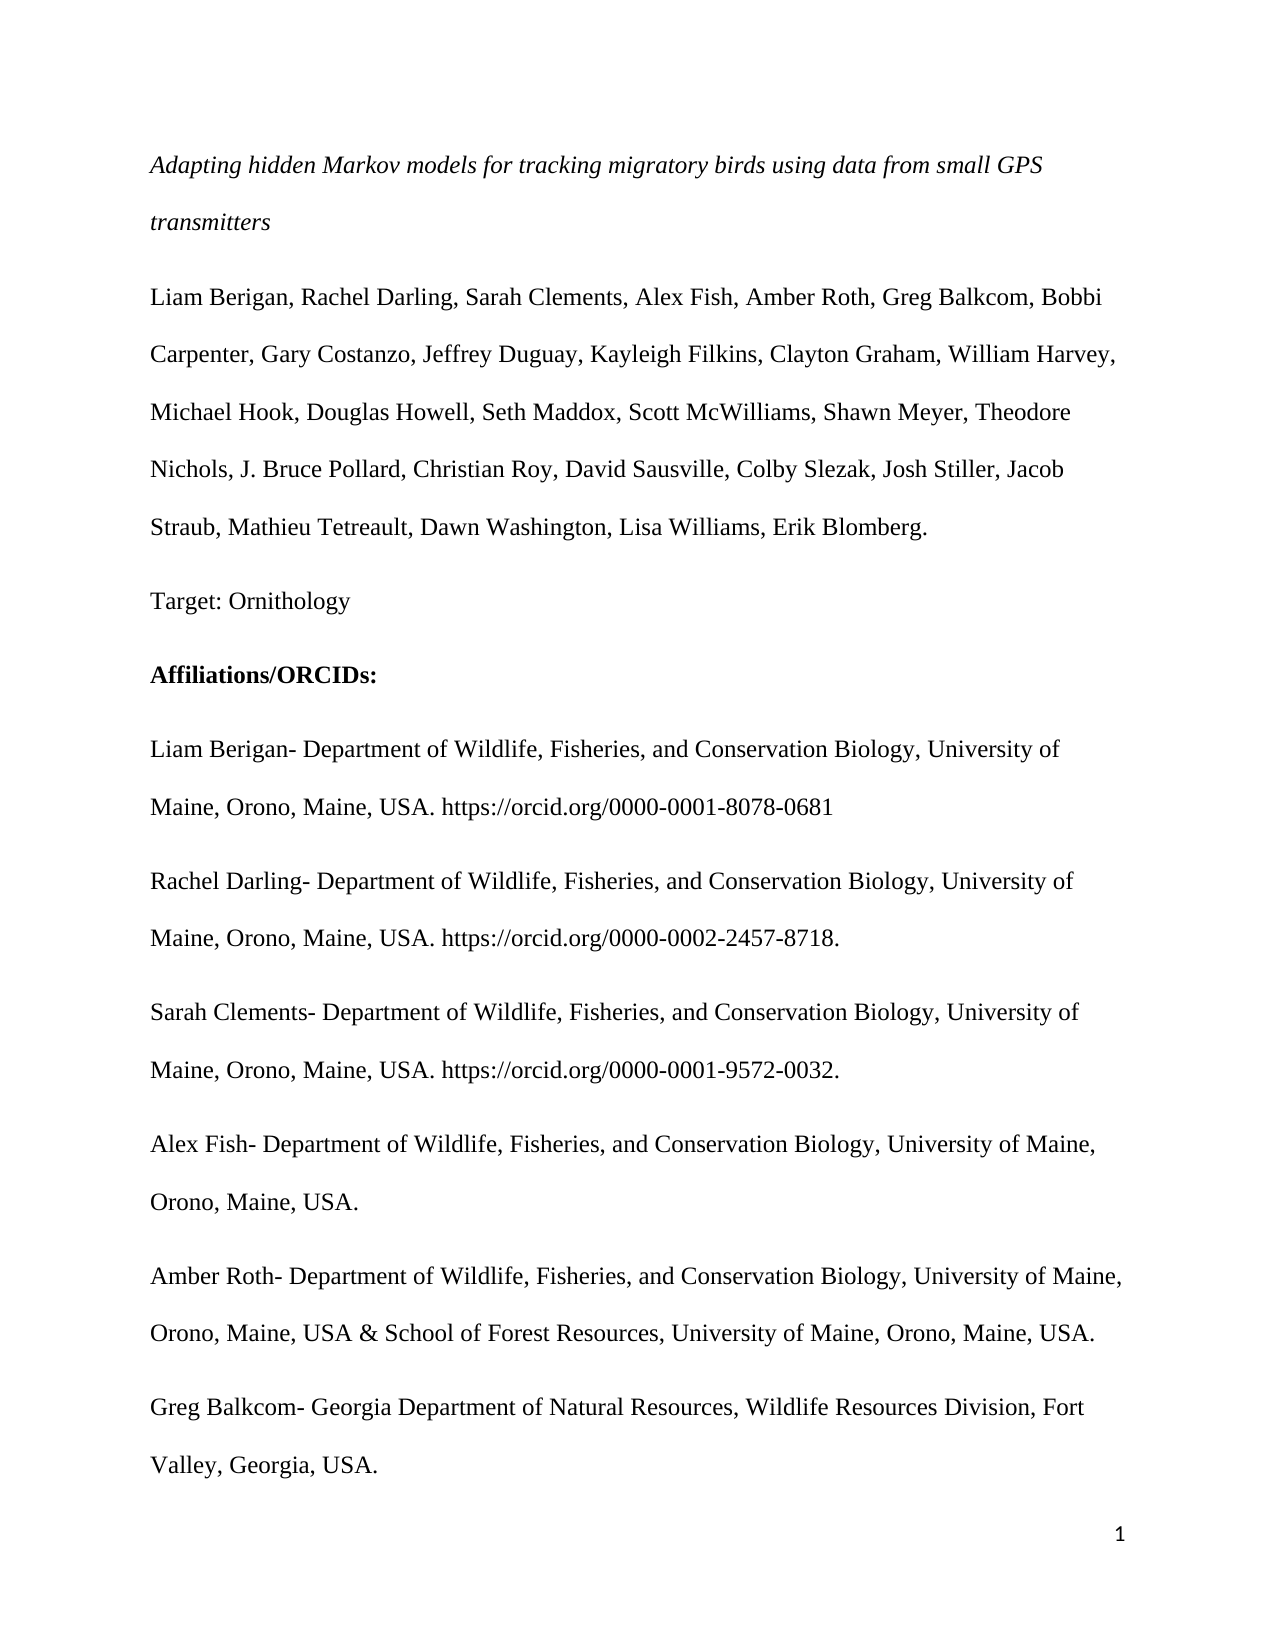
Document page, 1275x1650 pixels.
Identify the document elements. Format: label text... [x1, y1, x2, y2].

text Affiliations/ORCIDs: [150, 660, 1125, 689]
text Alex Fish- Department of Wildlife, Fisheries, and Conservation Biology, University of Maine, Orono, Maine, USA. [150, 1129, 1125, 1215]
text Rachel Darling- Department of Wildlife, Fisheries, and Conservation Biology, University of Maine, Orono, Maine, USA. https://orcid.org/0000-0002-2457-8718. [150, 866, 1125, 952]
text Sarah Clements- Department of Wildlife, Fisheries, and Conservation Biology, University of Maine, Orono, Maine, USA. https://orcid.org/0000-0001-9572-0032. [150, 997, 1125, 1084]
text Adapting hidden Markov models for tracking migratory birds using data from small GPS transmitters [150, 150, 1125, 236]
text Liam Berigan- Department of Wildlife, Fisheries, and Conservation Biology, University of Maine, Orono, Maine, USA. https://orcid.org/0000-0001-8078-0681 [150, 734, 1125, 820]
text Liam Berigan, Rachel Darling, Sarah Clements, Alex Fish, Amber Roth, Greg Balkcom, Bobbi Carpenter, Gary Costanzo, Jeffrey Duguay, Kayleigh Filkins, Clayton Graham, William Harvey, Michael Hook, Douglas Howell, Seth Maddox, Scott McWilliams, Shawn Meyer, Theodore Nichols, J. Bruce Pollard, Christian Roy, David Sausville, Colby Slezak, Josh Stiller, Jacob Straub, Mathieu Tetreault, Dawn Washington, Lisa Williams, Erik Blomberg. [150, 282, 1125, 540]
text Target: Ornithology [150, 586, 1125, 614]
text Greg Balkcom- Georgia Department of Natural Resources, Wildlife Resources Division, Fort Valley, Georgia, USA. [150, 1392, 1125, 1479]
text Amber Roth- Department of Wildlife, Fisheries, and Conservation Biology, University of Maine, Orono, Maine, USA & School of Forest Resources, University of Maine, Orono, Maine, USA. [150, 1261, 1125, 1347]
